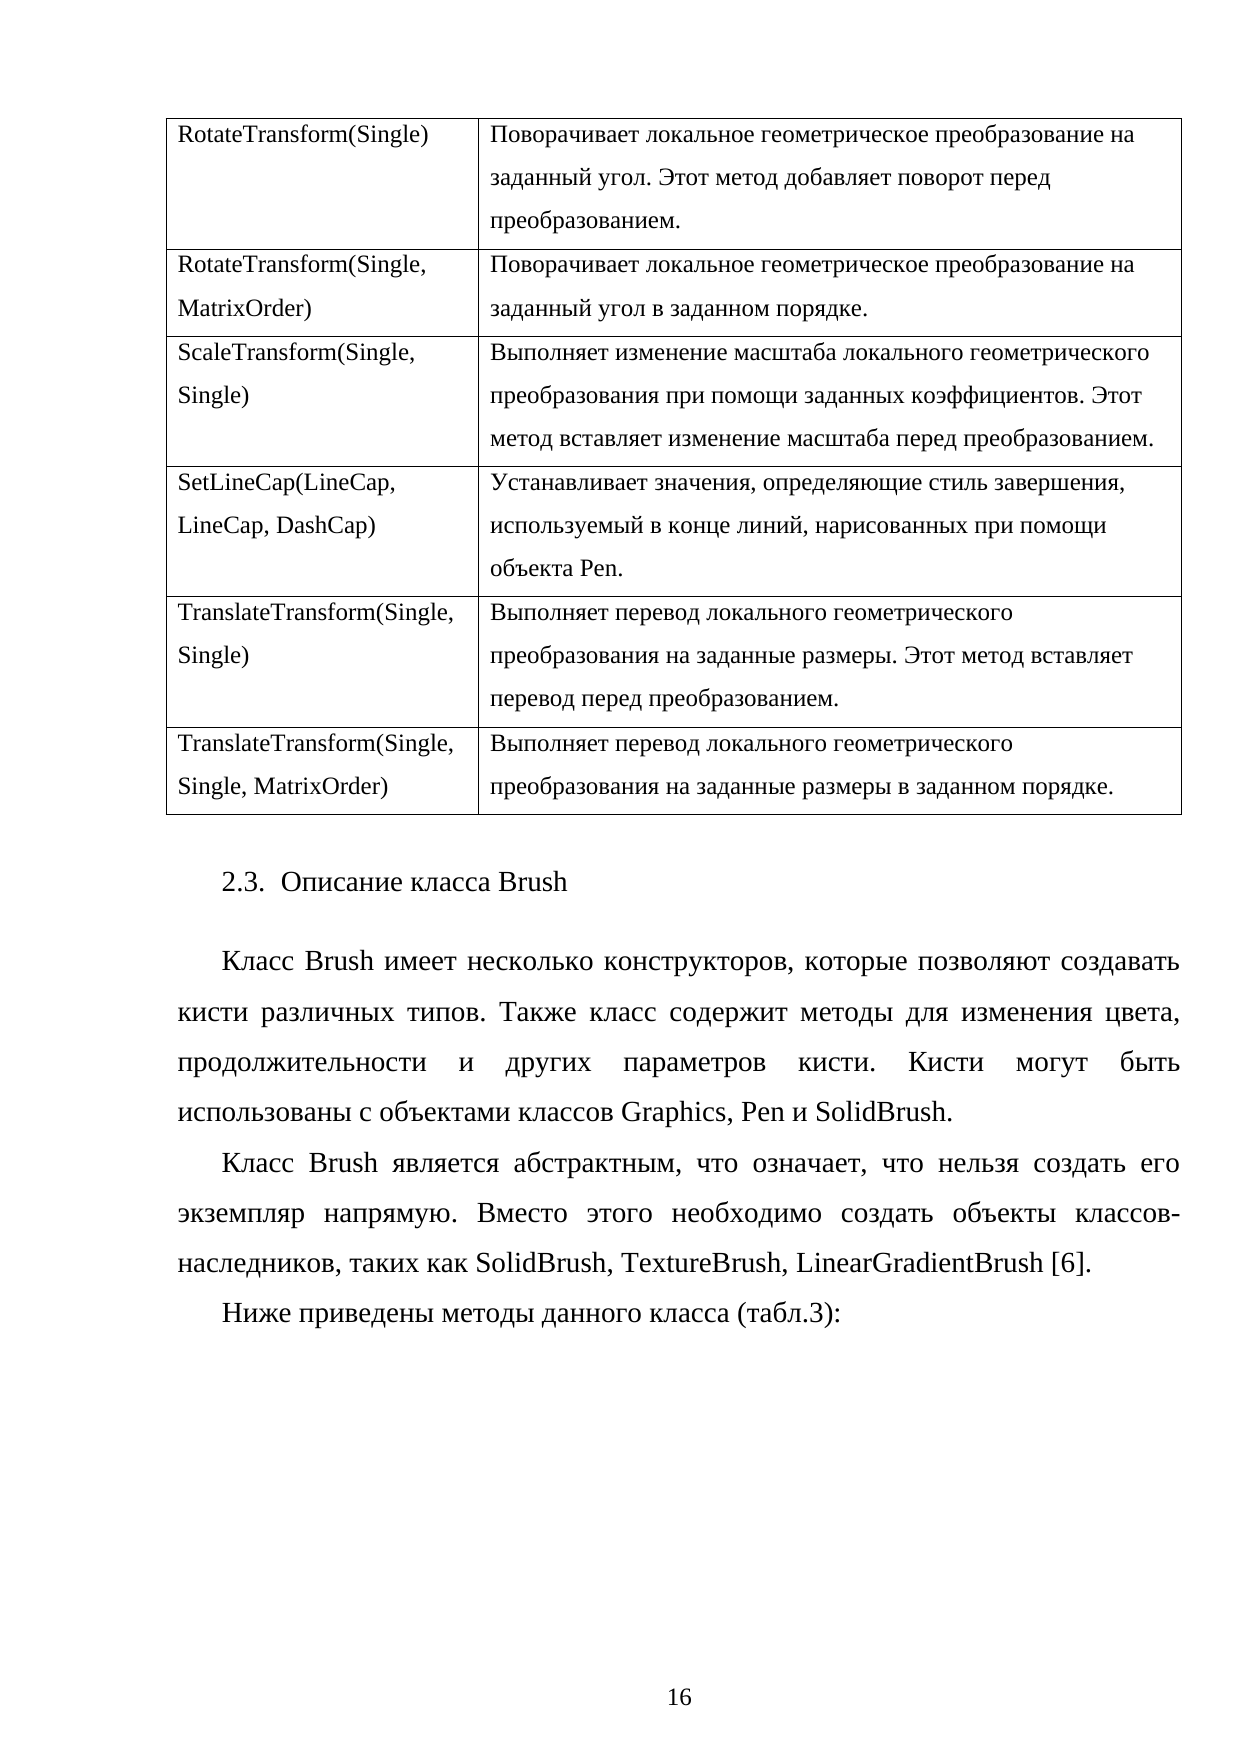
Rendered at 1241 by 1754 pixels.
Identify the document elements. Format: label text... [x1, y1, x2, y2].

table_cell Выполняет изменение масштаба локального геометрического преобразования при помощи заданных коэффициентов. Этот метод вставляет изменение масштаба перед преобразованием. [479, 337, 1181, 466]
table_header Поворачивает локальное геометрическое преобразование на заданный угол. Этот метод добавляет поворот перед преобразованием. [479, 119, 1181, 248]
table_cell ScaleTransform(Single, Single) [167, 337, 478, 466]
text Класс Brush является абстрактным, что означает, что нельзя создать его экземпляр напрямую. Вместо этого необходимо создать объекты классов-наследников, таких как SolidBrush, TextureBrush, LinearGradientBrush [6]. [177, 1145, 1181, 1279]
text Ниже приведены методы данного класса (табл.3): [177, 1296, 1181, 1329]
subtitle Описание класса Brush [221, 864, 1181, 898]
table_cell Поворачивает локальное геометрическое преобразование на заданный угол в заданном порядке. [479, 250, 1181, 336]
table_header RotateTransform(Single) [167, 119, 478, 248]
text Класс Brush имеет несколько конструкторов, которые позволяют создавать кисти различных типов. Также класс содержит методы для изменения цвета, продолжительности и других параметров кисти. Кисти могут быть использованы с объектами классов Graphics, Pen и SolidBrush. [177, 943, 1181, 1128]
table_cell TranslateTransform(Single, Single, MatrixOrder) [167, 728, 478, 814]
table_cell SetLineCap(LineCap, LineCap, DashCap) [167, 467, 478, 596]
table_cell Выполняет перевод локального геометрического преобразования на заданные размеры. Этот метод вставляет перевод перед преобразованием. [479, 597, 1181, 727]
table_cell Выполняет перевод локального геометрического преобразования на заданные размеры в заданном порядке. [479, 728, 1181, 814]
table_cell Устанавливает значения, определяющие стиль завершения, используемый в конце линий, нарисованных при помощи объекта Pen. [479, 467, 1181, 596]
table_cell RotateTransform(Single, MatrixOrder) [167, 250, 478, 336]
table_cell TranslateTransform(Single, Single) [167, 597, 478, 727]
